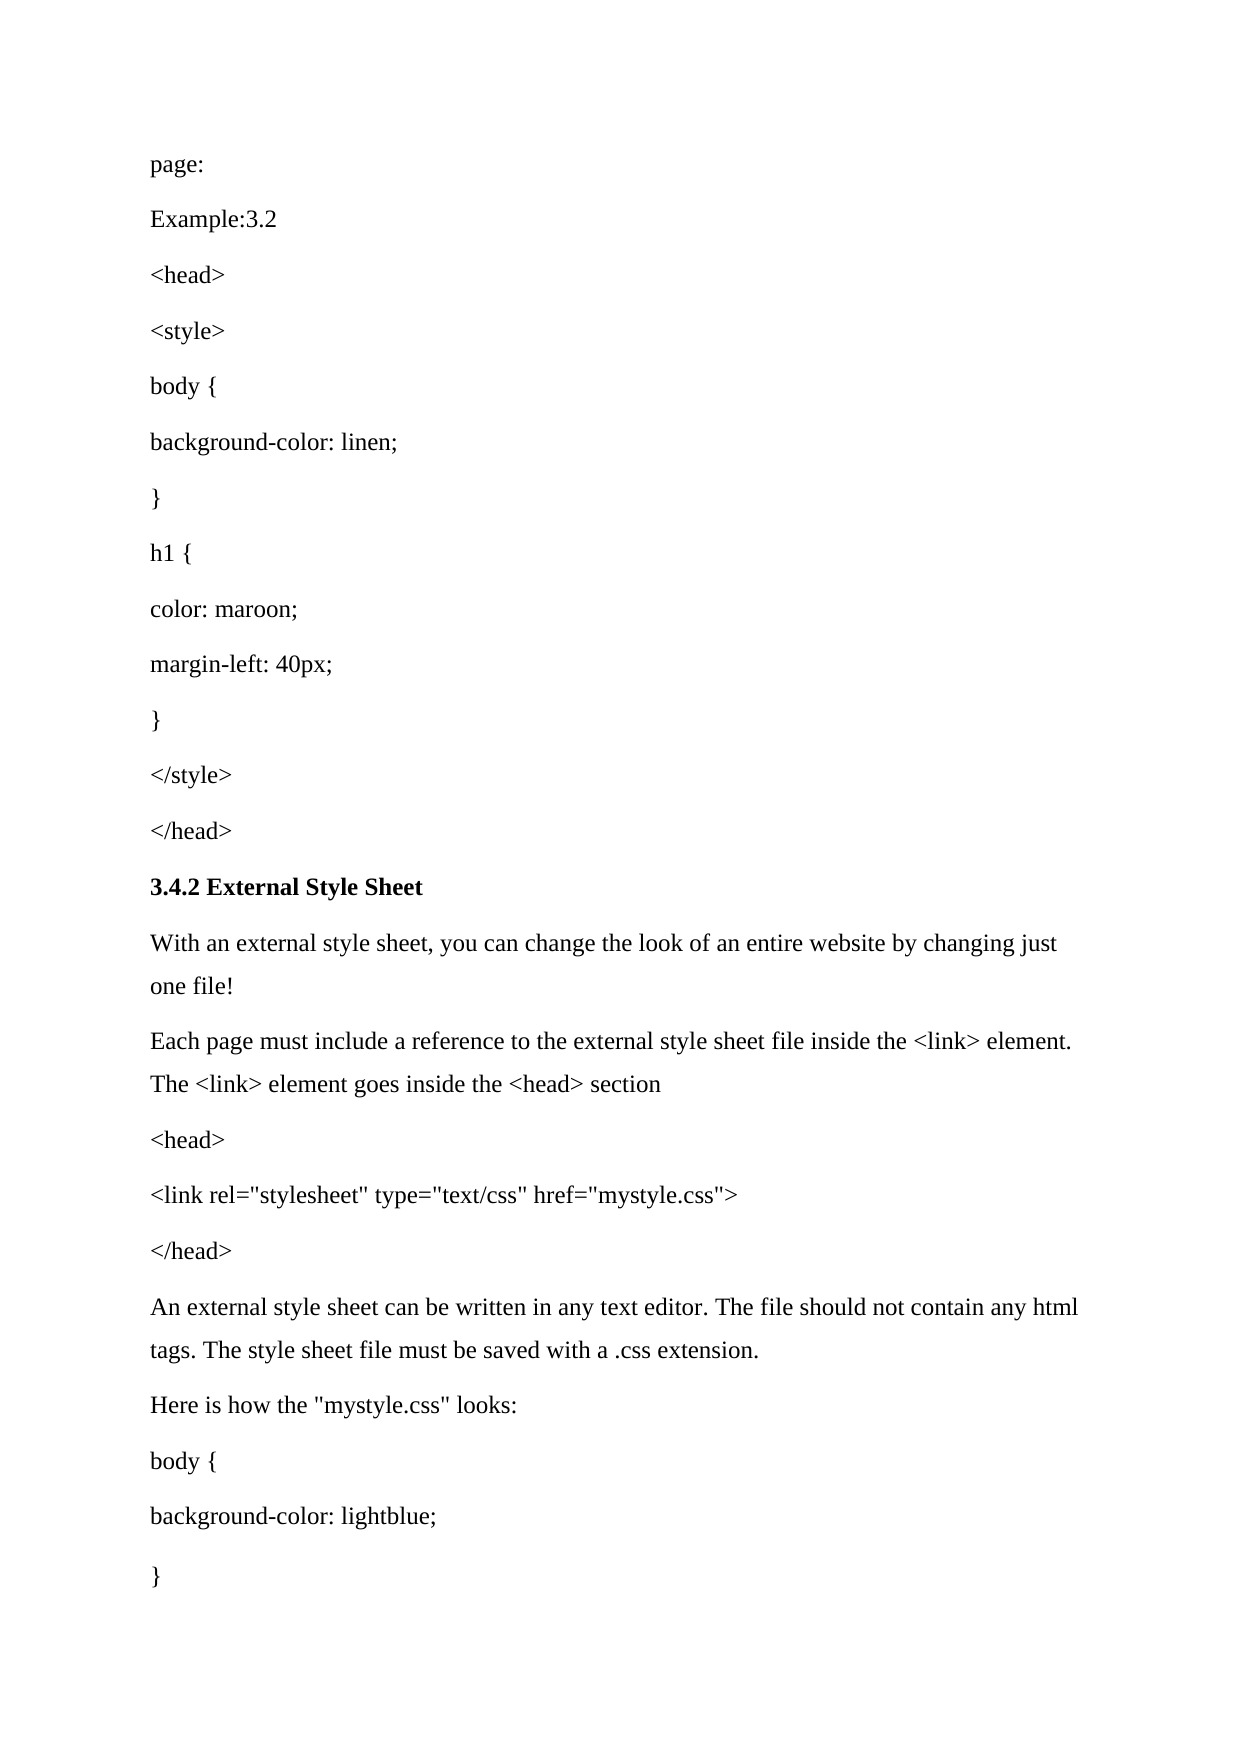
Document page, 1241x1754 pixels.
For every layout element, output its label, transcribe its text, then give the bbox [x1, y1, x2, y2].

text <link rel="stylesheet" type="text/css" href="mystyle.css"> [150, 1181, 1188, 1209]
text <head> [150, 1125, 1188, 1154]
text color: maroon; margin-left: 40px; [150, 594, 333, 678]
text With an external style sheet, you can change the look of an entire website by changing just one file! [150, 928, 1091, 999]
text } [150, 1561, 1188, 1589]
text <style> body { [150, 316, 227, 400]
text Example:3.2 [150, 204, 1188, 233]
text page: [150, 149, 1188, 178]
text h1 { [150, 538, 1188, 567]
text </head> [150, 816, 1188, 845]
text background-color: lightblue; [150, 1501, 1188, 1530]
text An external style sheet can be written in any text editor. The file should not contain any html tags. The style sheet file must be saved with a .css extension. [150, 1292, 1090, 1364]
text background-color: linen; [150, 427, 1188, 456]
text Each page must include a reference to the external style sheet file inside the <link> element. The <link> element goes inside the <head> section [150, 1026, 1091, 1098]
text } [150, 705, 1188, 734]
text </head> [150, 1236, 1188, 1265]
subtitle External Style Sheet [150, 872, 1188, 901]
text <head> [150, 260, 1188, 289]
text </style> [150, 761, 1188, 789]
text Here is how the "mystyle.css" looks: body { [150, 1391, 519, 1475]
text } [150, 483, 1188, 511]
